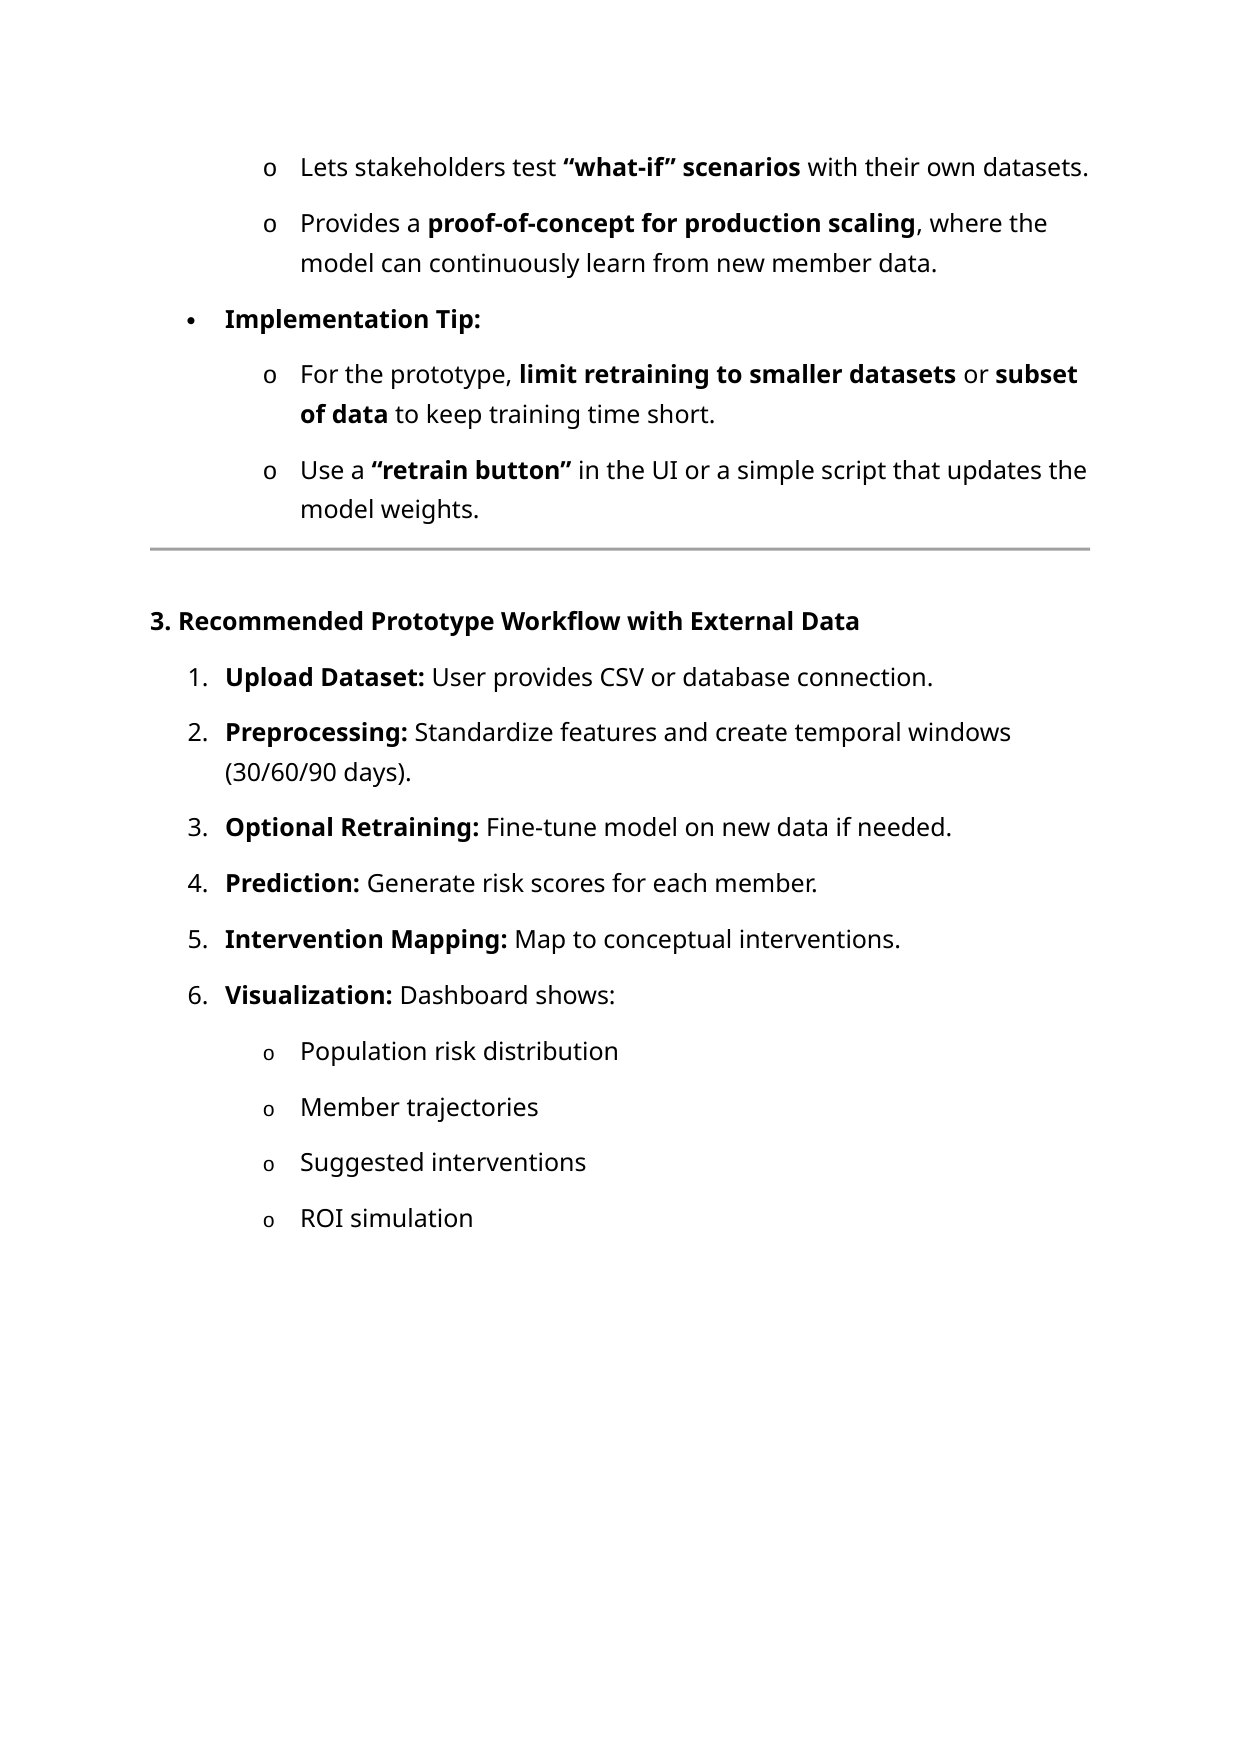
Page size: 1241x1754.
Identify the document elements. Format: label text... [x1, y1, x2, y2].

list Optional Retraining: Fine-tune model on new data if needed. [187, 810, 1090, 844]
list Visualization: Dashboard shows: [187, 977, 1090, 1012]
list Intervention Mapping: Map to conceptual interventions. [187, 922, 1090, 956]
list Implementation Tip: [187, 301, 1090, 335]
list For the prototype, limit retraining to smaller datasets or subset of data to keep training time short. [262, 357, 1090, 431]
list Suggested interventions [262, 1145, 1090, 1179]
list Prediction: Generate risk scores for each member. [187, 866, 1090, 900]
text 3. Recommended Prototype Workflow with External Data [150, 603, 1090, 637]
list Use a “retrain button” in the UI or a simple script that updates the model weights. [262, 452, 1090, 526]
list Lets stakeholders test “what-if” scenarios with their own datasets. [262, 150, 1090, 184]
list Population risk distribution [262, 1033, 1090, 1067]
list Member trajectories [262, 1089, 1090, 1123]
list ROI simulation [262, 1201, 1090, 1235]
list Upload Dataset: User provides CSV or database connection. [187, 659, 1090, 693]
list Preprocessing: Standardize features and create temporal windows (30/60/90 days). [187, 715, 1090, 788]
list Provides a proof-of-concept for production scaling, where the model can continuously learn from new member data. [262, 206, 1090, 279]
